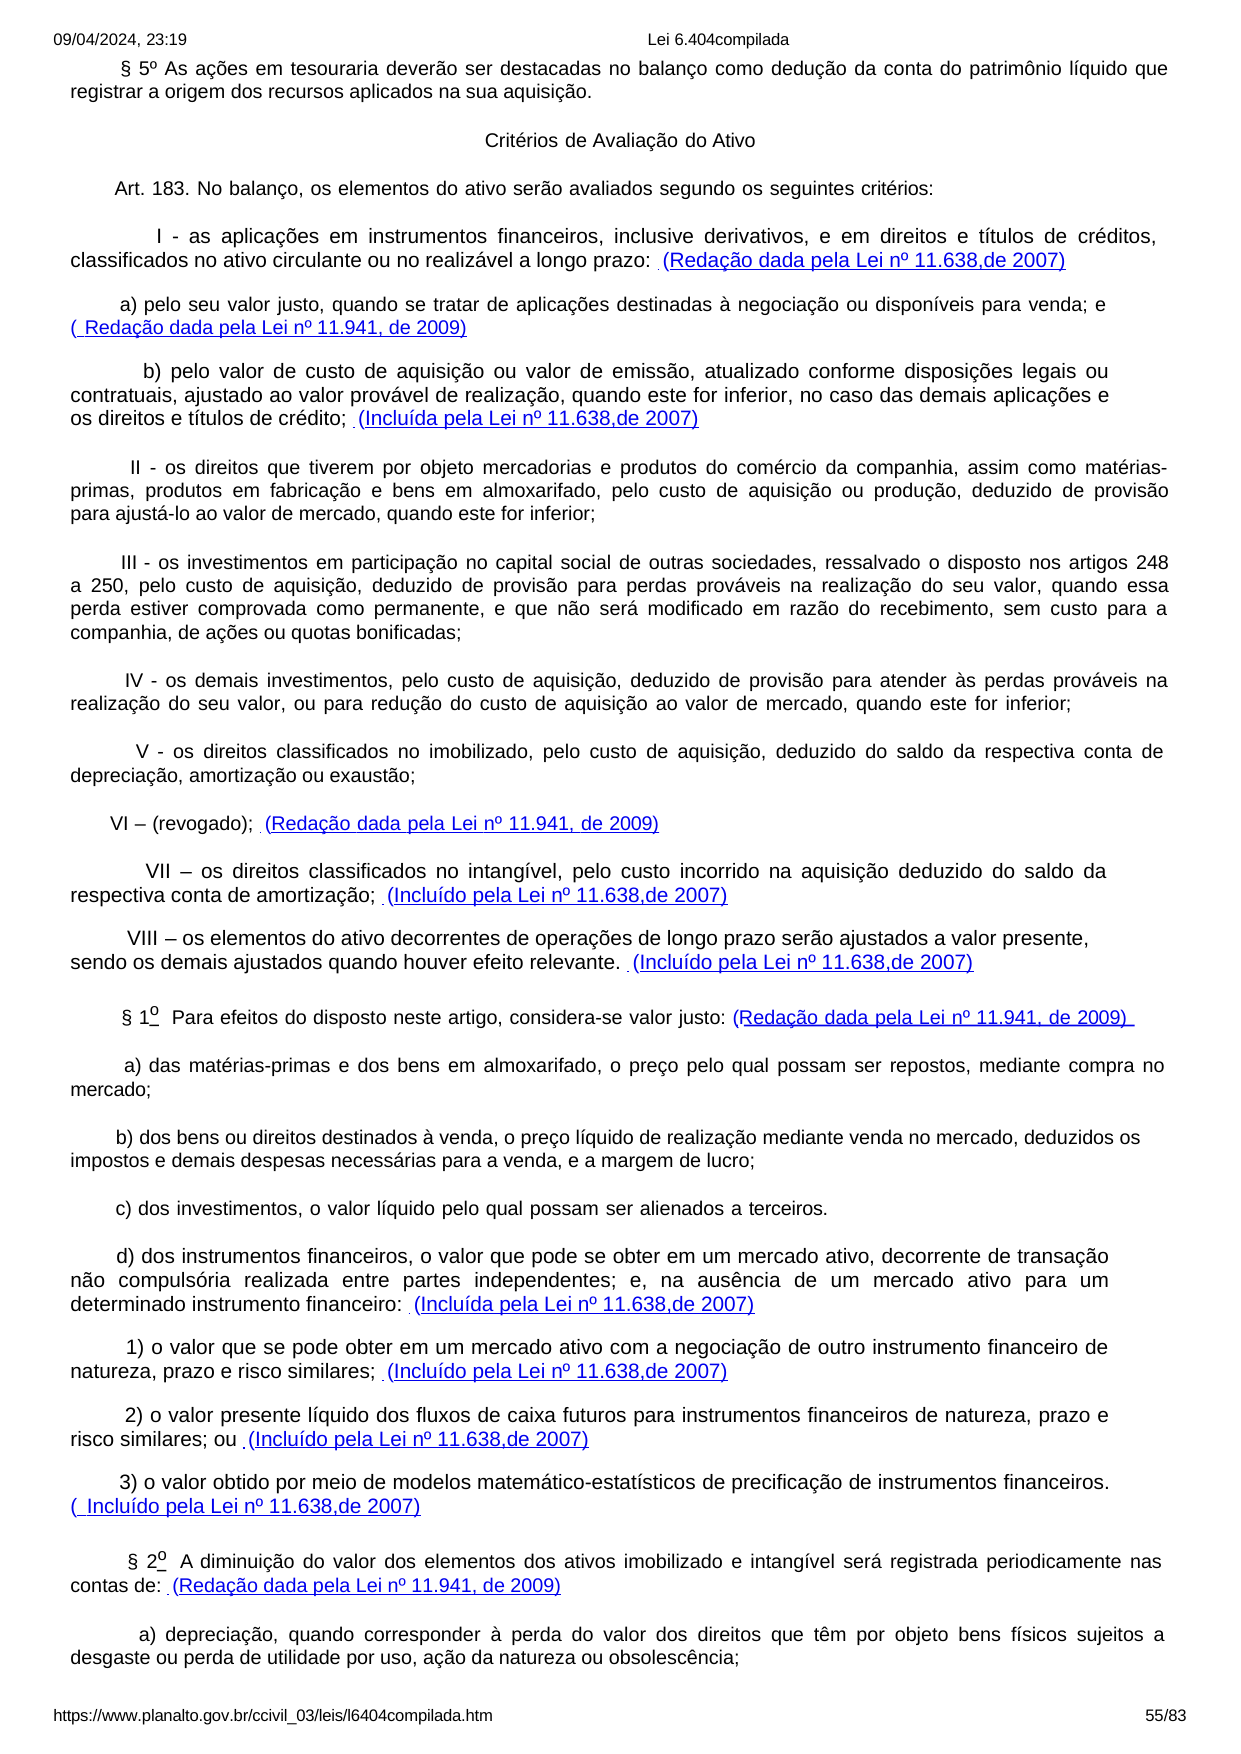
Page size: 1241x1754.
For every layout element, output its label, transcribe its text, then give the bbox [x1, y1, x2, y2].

list o valor que se pode obter em um mercado ativo com a negociação de outro instrumento financeiro de natureza, prazo e risco similares; (Incluído pela Lei nº 11.638,de 2007) [70, 1336, 1111, 1383]
list pelo valor de custo de aquisição ou valor de emissão, atualizado conforme disposições legais ou contratuais, ajustado ao valor provável de realização, quando este for inferior, no caso das demais aplicações e os direitos e títulos de crédito; (Incluída pela Lei nº 11.638,de 2007) [70, 359, 1111, 430]
list o valor obtido por meio de modelos matemático-estatísticos de precificação de instrumentos financeiros. ( Incluído pela Lei nº 11.638,de 2007) [70, 1471, 1111, 1518]
text § 5º As ações em tesouraria deverão ser destacadas no balanço como dedução da conta do patrimônio líquido que registrar a origem dos recursos aplicados na sua aquisição. [70, 57, 1170, 103]
list dos instrumentos financeiros, o valor que pode se obter em um mercado ativo, decorrente de transação não compulsória realizada entre partes independentes; e, na ausência de um mercado ativo para um determinado instrumento financeiro: (Incluída pela Lei nº 11.638,de 2007) [70, 1245, 1111, 1316]
text Critérios de Avaliação do Ativo [58, 129, 1182, 151]
list – (revogado); (Redação dada pela Lei nº 11.941, de 2009) [110, 812, 1182, 835]
list dos investimentos, o valor líquido pelo qual possam ser alienados a terceiros. [115, 1197, 1182, 1220]
list o valor presente líquido dos fluxos de caixa futuros para instrumentos financeiros de natureza, prazo e risco similares; ou (Incluído pela Lei nº 11.638,de 2007) [70, 1403, 1111, 1451]
list dos bens ou direitos destinados à venda, o preço líquido de realização mediante venda no mercado, deduzidos os impostos e demais despesas necessárias para a venda, e a margem de lucro; [70, 1126, 1170, 1172]
list das matérias-primas e dos bens em almoxarifado, o preço pelo qual possam ser repostos, mediante compra no mercado; [70, 1054, 1170, 1100]
list pelo seu valor justo, quando se tratar de aplicações destinadas à negociação ou disponíveis para venda; e ( Redação dada pela Lei nº 11.941, de 2009) [70, 293, 1111, 339]
text § 2o A diminuição do valor dos elementos dos ativos imobilizado e intangível será registrada periodicamente nas contas de: (Redação dada pela Lei nº 11.941, de 2009) [70, 1544, 1182, 1597]
list - os investimentos em participação no capital social de outras sociedades, ressalvado o disposto nos artigos 248 a 250, pelo custo de aquisição, deduzido de provisão para perdas prováveis na realização do seu valor, quando essa perda estiver comprovada como permanente, e que não será modificado em razão do recebimento, sem custo para a companhia, de ações ou quotas bonificadas; [70, 551, 1170, 643]
list - os direitos classificados no imobilizado, pelo custo de aquisição, deduzido do saldo da respectiva conta de depreciação, amortização ou exaustão; [70, 740, 1170, 786]
text Art. 183. No balanço, os elementos do ativo serão avaliados segundo os seguintes critérios: [114, 177, 1182, 200]
text II - os direitos que tiverem por objeto mercadorias e produtos do comércio da companhia, assim como matérias- primas, produtos em fabricação e bens em almoxarifado, pelo custo de aquisição ou produção, deduzido de provisão para ajustá-lo ao valor de mercado, quando este for inferior; [70, 456, 1170, 525]
text I - as aplicações em instrumentos financeiros, inclusive derivativos, e em direitos e títulos de créditos, classificados no ativo circulante ou no realizável a longo prazo: (Redação dada pela Lei nº 11.638,de 2007) [70, 225, 1182, 272]
text § 1o Para efeitos do disposto neste artigo, considera-se valor justo: (Redação dada pela Lei nº 11.941, de 2009) [121, 999, 1182, 1029]
list depreciação, quando corresponder à perda do valor dos direitos que têm por objeto bens físicos sujeitos a desgaste ou perda de utilidade por uso, ação da natureza ou obsolescência; [70, 1623, 1170, 1669]
list – os direitos classificados no intangível, pelo custo incorrido na aquisição deduzido do saldo da respectiva conta de amortização; (Incluído pela Lei nº 11.638,de 2007) [70, 860, 1111, 907]
list - os demais investimentos, pelo custo de aquisição, deduzido de provisão para atender às perdas prováveis na realização do seu valor, ou para redução do custo de aquisição ao valor de mercado, quando este for inferior; [70, 669, 1170, 715]
list – os elementos do ativo decorrentes de operações de longo prazo serão ajustados a valor presente, sendo os demais ajustados quando houver efeito relevante. (Incluído pela Lei nº 11.638,de 2007) [70, 927, 1111, 974]
